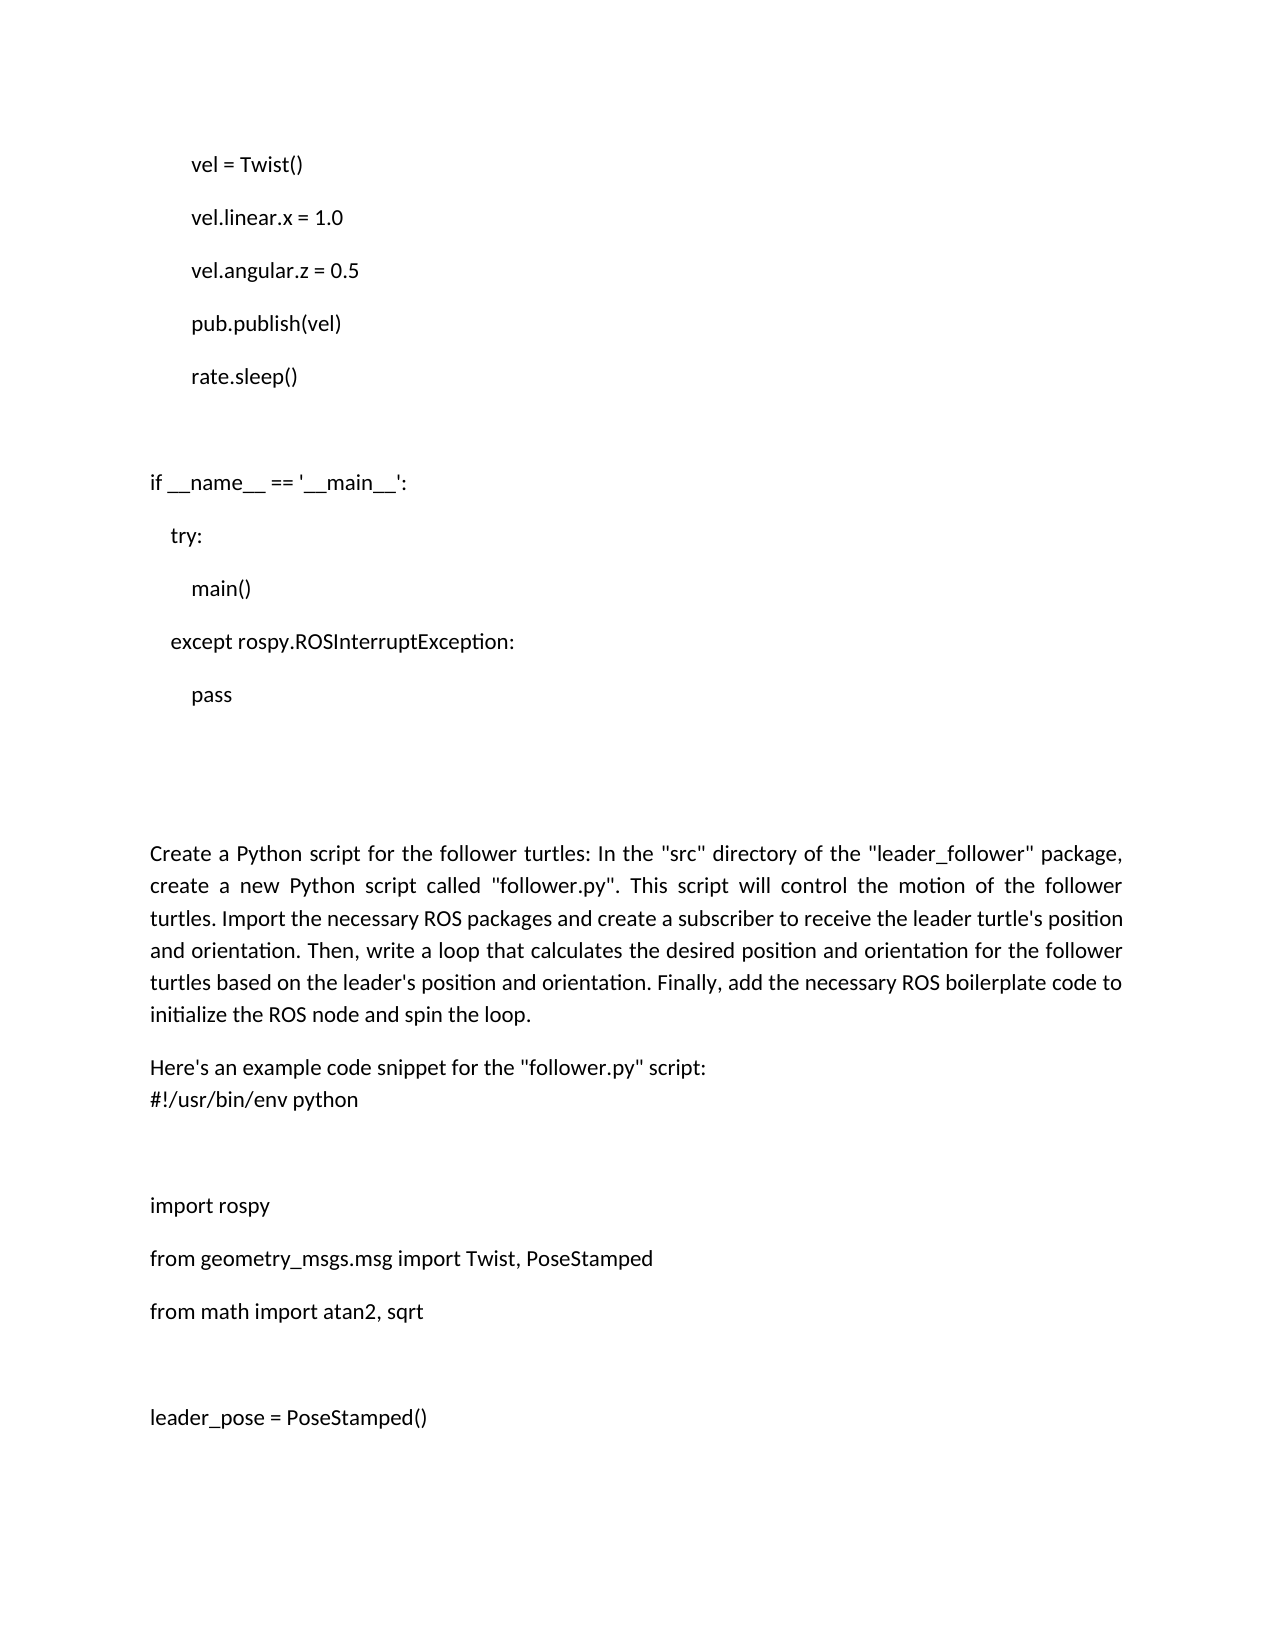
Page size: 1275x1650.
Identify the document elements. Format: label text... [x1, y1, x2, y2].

text from math import atan2, sqrt [150, 1297, 1125, 1326]
text leader_pose = PoseStamped() [150, 1403, 1125, 1432]
text pass [150, 680, 1125, 708]
text from geometry_msgs.msg import Twist, PoseStamped [150, 1244, 1125, 1272]
text Create a Python script for the follower turtles: In the "src" directory of the "leader_follower" package, create a new Python script called "follower.py". This script will control the motion of the follower turtles. Import the necessary ROS packages and create a subscriber to receive the leader turtle's position and orientation. Then, write a loop that calculates the desired position and orientation for the follower turtles based on the leader's position and orientation. Finally, add the necessary ROS boilerplate code to initialize the ROS node and spin the loop. [150, 839, 1125, 1028]
text rate.sleep() [150, 362, 1125, 390]
text vel.angular.z = 0.5 [150, 256, 1125, 284]
text import rospy [150, 1191, 1125, 1219]
text main() [150, 574, 1125, 602]
text try: [150, 521, 1125, 549]
text Here's an example code snippet for the "follower.py" script: #!/usr/bin/env python [150, 1053, 1125, 1113]
text if __name__ == '__main__': [150, 468, 1125, 496]
text vel.linear.x = 1.0 [150, 203, 1125, 231]
text pub.publish(vel) [150, 309, 1125, 337]
text vel = Twist() [150, 150, 1125, 178]
text except rospy.ROSInterruptException: [150, 627, 1125, 655]
